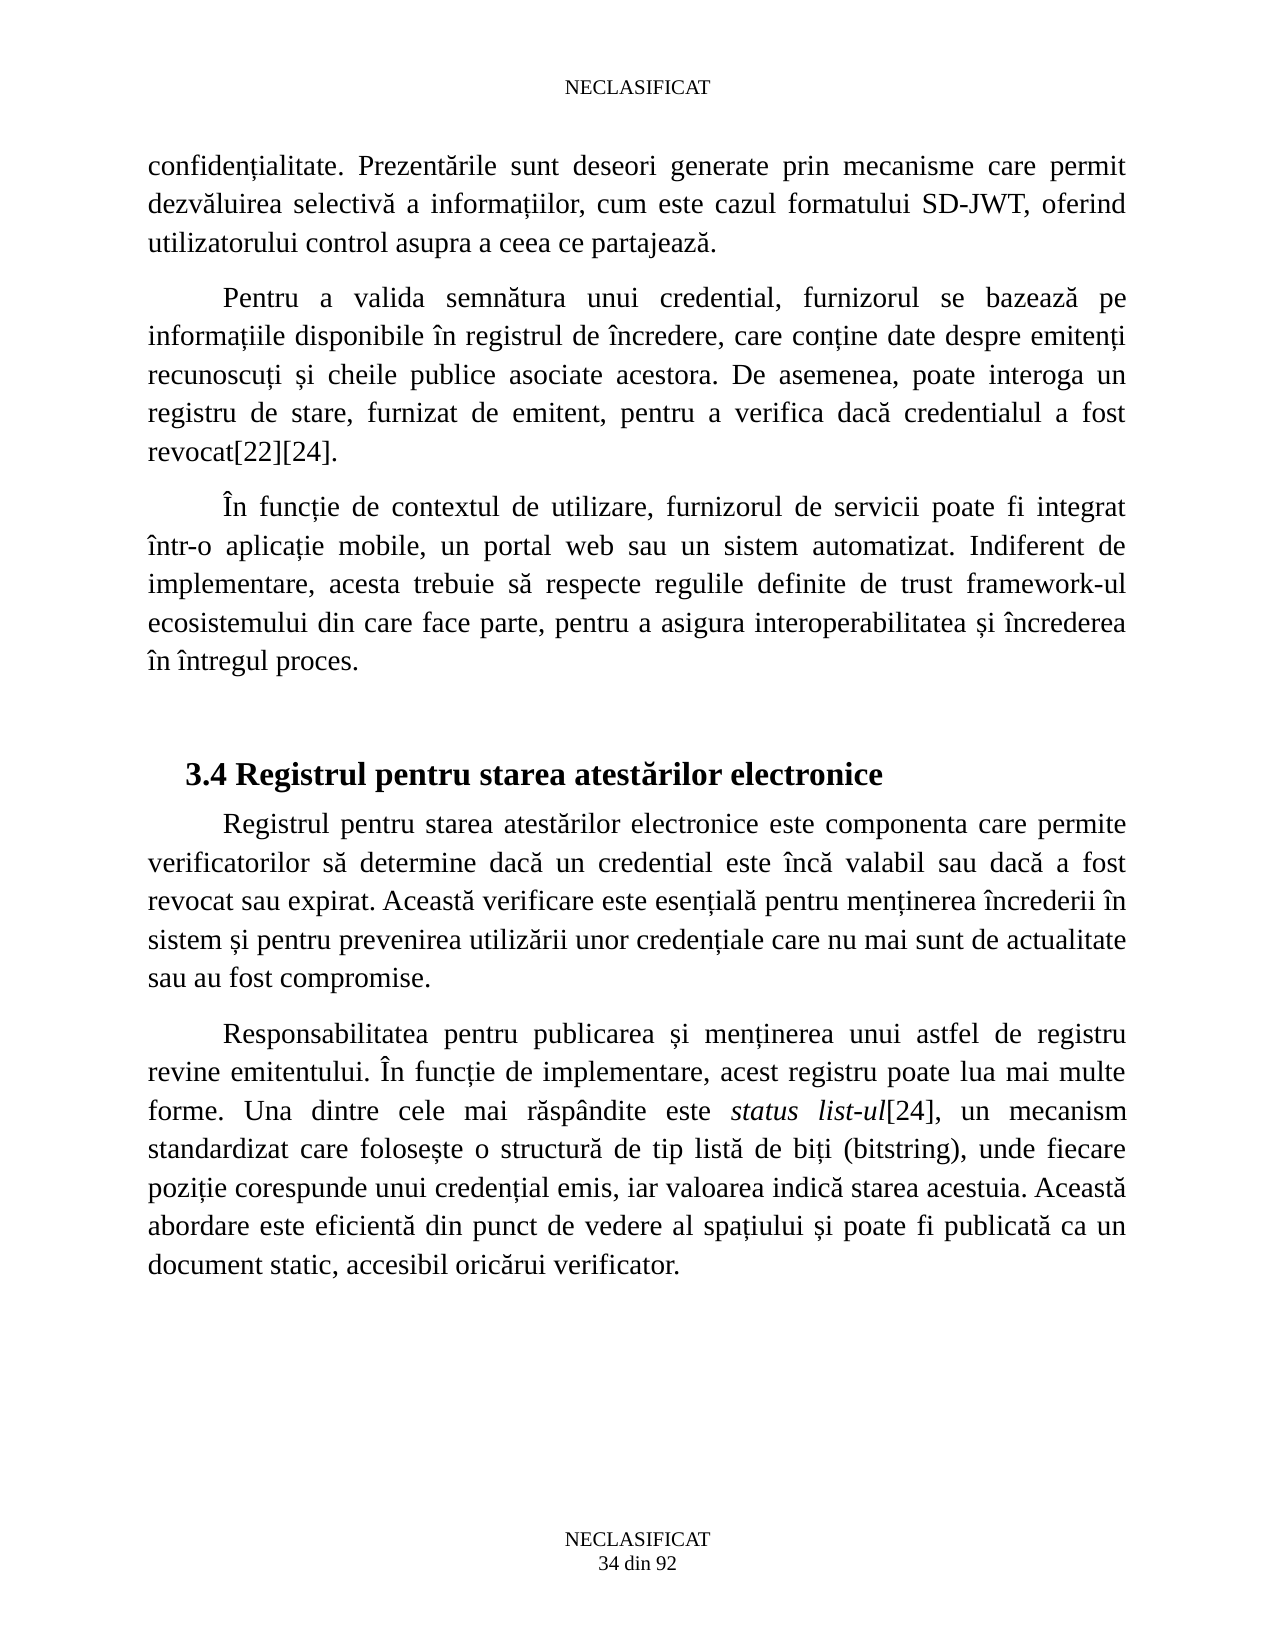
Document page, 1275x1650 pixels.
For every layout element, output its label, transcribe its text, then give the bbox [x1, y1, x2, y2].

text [148, 148, 1127, 258]
subtitle Registrul pentru starea atestărilor electronice [185, 754, 1127, 792]
text Responsabilitatea pentru publicarea și menținerea unui astfel de registru revine emitentului. În funcție de implementare, acest registru poate lua mai multe forme. Una dintre cele mai răspândite este status list-ul[24], un mecanism standardizat care folosește o structură de tip listă de biți (bitstring), unde fiecare poziție corespunde unui credențial emis, iar valoarea indică starea acestuia. Această abordare este eficientă din punct de vedere al spațiului și poate fi publicată ca un document static, accesibil oricărui verificator. [148, 1016, 1127, 1281]
text În funcție de contextul de utilizare, furnizorul de servicii poate fi integrat într-o aplicație mobile, un portal web sau un sistem automatizat. Indiferent de implementare, acesta trebuie să respecte regulile definite de trust framework-ul ecosistemului din care face parte, pentru a asigura interoperabilitatea și încrederea în întregul proces. [148, 489, 1127, 677]
text Registrul pentru starea atestărilor electronice este componenta care permite verificatorilor să determine dacă un credential este încă valabil sau dacă a fost revocat sau expirat. Această verificare este esențială pentru menținerea încrederii în sistem și pentru prevenirea utilizării unor credențiale care nu mai sunt de actualitate sau au fost compromise. [148, 806, 1127, 994]
text Pentru a valida semnătura unui credential, furnizorul se bazează pe informațiile disponibile în registrul de încredere, care conține date despre emitenți recunoscuți și cheile publice asociate acestora. De asemenea, poate interoga un registru de stare, furnizat de emitent, pentru a verifica dacă credentialul a fost revocat[22][24]. [148, 280, 1127, 468]
